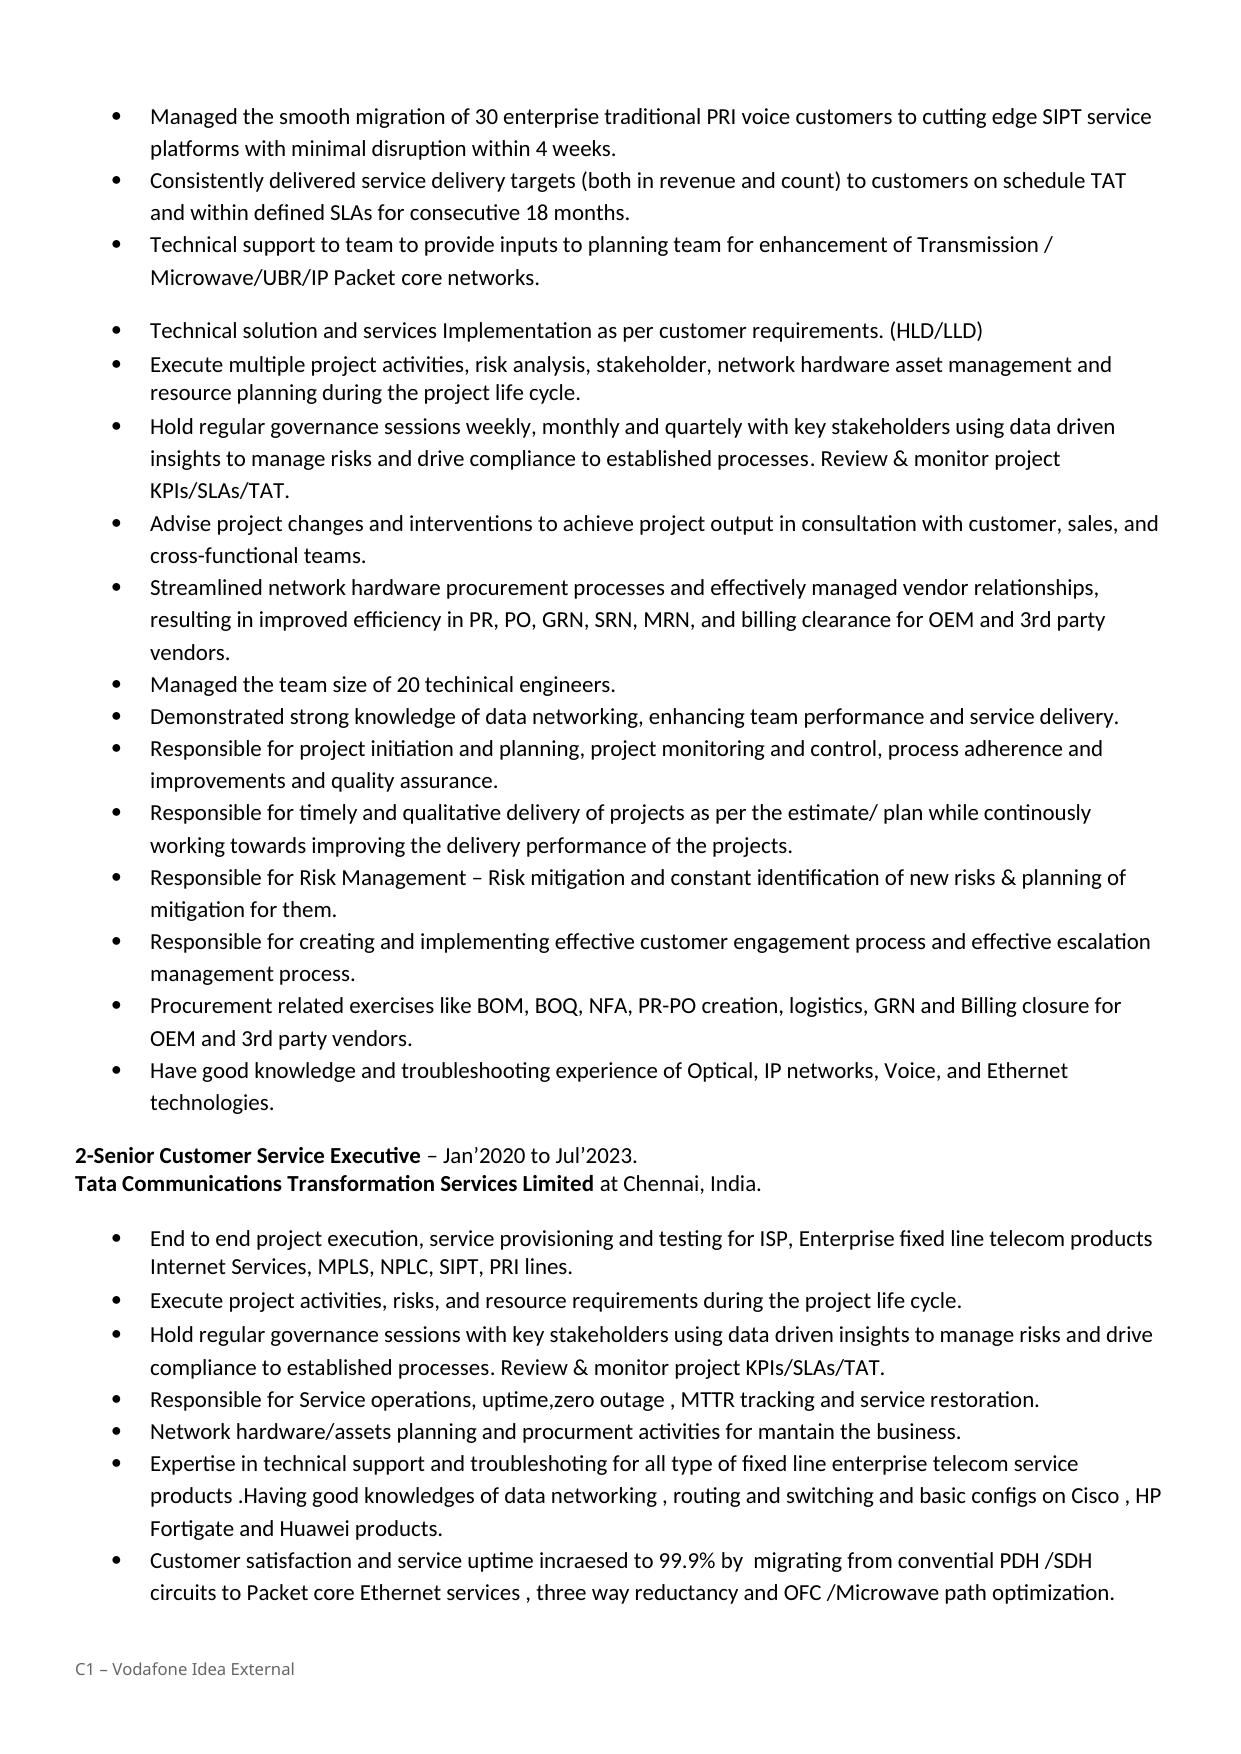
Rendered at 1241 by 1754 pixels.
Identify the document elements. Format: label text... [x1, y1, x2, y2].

list Execute project activities, risks, and resource requirements during the project life cycle. [112, 1286, 1165, 1314]
list Procurement related exercises like BOM, BOQ, NFA, PR-PO creation, logistics, GRN and Billing closure for OEM and 3rd party vendors. [112, 992, 1165, 1052]
list Managed the team size of 20 techinical engineers. [112, 670, 1165, 698]
list Responsible for project initiation and planning, project monitoring and control, process adherence and improvements and quality assurance. [112, 734, 1165, 794]
list Hold regular governance sessions with key stakeholders using data driven insights to manage risks and drive compliance to established processes. Review & monitor project KPIs/SLAs/TAT. [112, 1321, 1165, 1381]
list Advise project changes and interventions to achieve project output in consultation with customer, sales, and cross-functional teams. [112, 509, 1165, 569]
list Consistently delivered service delivery targets (both in revenue and count) to customers on schedule TAT and within defined SLAs for consecutive 18 months. [112, 166, 1165, 226]
list Demonstrated strong knowledge of data networking, enhancing team performance and service delivery. [112, 702, 1165, 730]
list Execute multiple project activities, risk analysis, stakeholder, network hardware asset management and resource planning during the project life cycle. [112, 350, 1165, 406]
list Managed the smooth migration of 30 enterprise traditional PRI voice customers to cutting edge SIPT service platforms with minimal disruption within 4 weeks. [112, 102, 1165, 162]
list Technical solution and services Implementation as per customer requirements. (HLD/LLD) [112, 316, 1165, 344]
list Have good knowledge and troubleshooting experience of Optical, IP networks, Voice, and Ethernet technologies. [112, 1056, 1165, 1116]
list Responsible for timely and qualitative delivery of projects as per the estimate/ plan while continously working towards improving the delivery performance of the projects. [112, 798, 1165, 859]
list Responsible for Risk Management – Risk mitigation and constant identification of new risks & planning of mitigation for them. [112, 863, 1165, 923]
list Network hardware/assets planning and procurment activities for mantain the business. [112, 1417, 1165, 1445]
list Technical support to team to provide inputs to planning team for enhancement of Transmission / Microwave/UBR/IP Packet core networks. [112, 231, 1165, 291]
list Hold regular governance sessions weekly, monthly and quartely with key stakeholders using data driven insights to manage risks and drive compliance to established processes. Review & monitor project KPIs/SLAs/TAT. [112, 412, 1165, 505]
list Responsible for Service operations, uptime,zero outage , MTTR tracking and service restoration. [112, 1385, 1165, 1413]
text 2-Senior Customer Service Executive – Jan’2020 to Jul’2023. [75, 1141, 1165, 1169]
list End to end project execution, service provisioning and testing for ISP, Enterprise fixed line telecom products Internet Services, MPLS, NPLC, SIPT, PRI lines. [112, 1224, 1165, 1280]
list Responsible for creating and implementing effective customer engagement process and effective escalation management process. [112, 927, 1165, 987]
text Tata Communications Transformation Services Limited at Chennai, India. [75, 1169, 1165, 1197]
list Streamlined network hardware procurement processes and effectively managed vendor relationships, resulting in improved efficiency in PR, PO, GRN, SRN, MRN, and billing clearance for OEM and 3rd party vendors. [112, 573, 1165, 666]
list Expertise in technical support and troubleshoting for all type of fixed line enterprise telecom service products .Having good knowledges of data networking , routing and switching and basic configs on Cisco , HP Fortigate and Huawei products. [112, 1449, 1165, 1542]
list Customer satisfaction and service uptime incraesed to 99.9% by migrating from convential PDH /SDH circuits to Packet core Ethernet services , three way reductancy and OFC /Microwave path optimization. [112, 1546, 1165, 1606]
